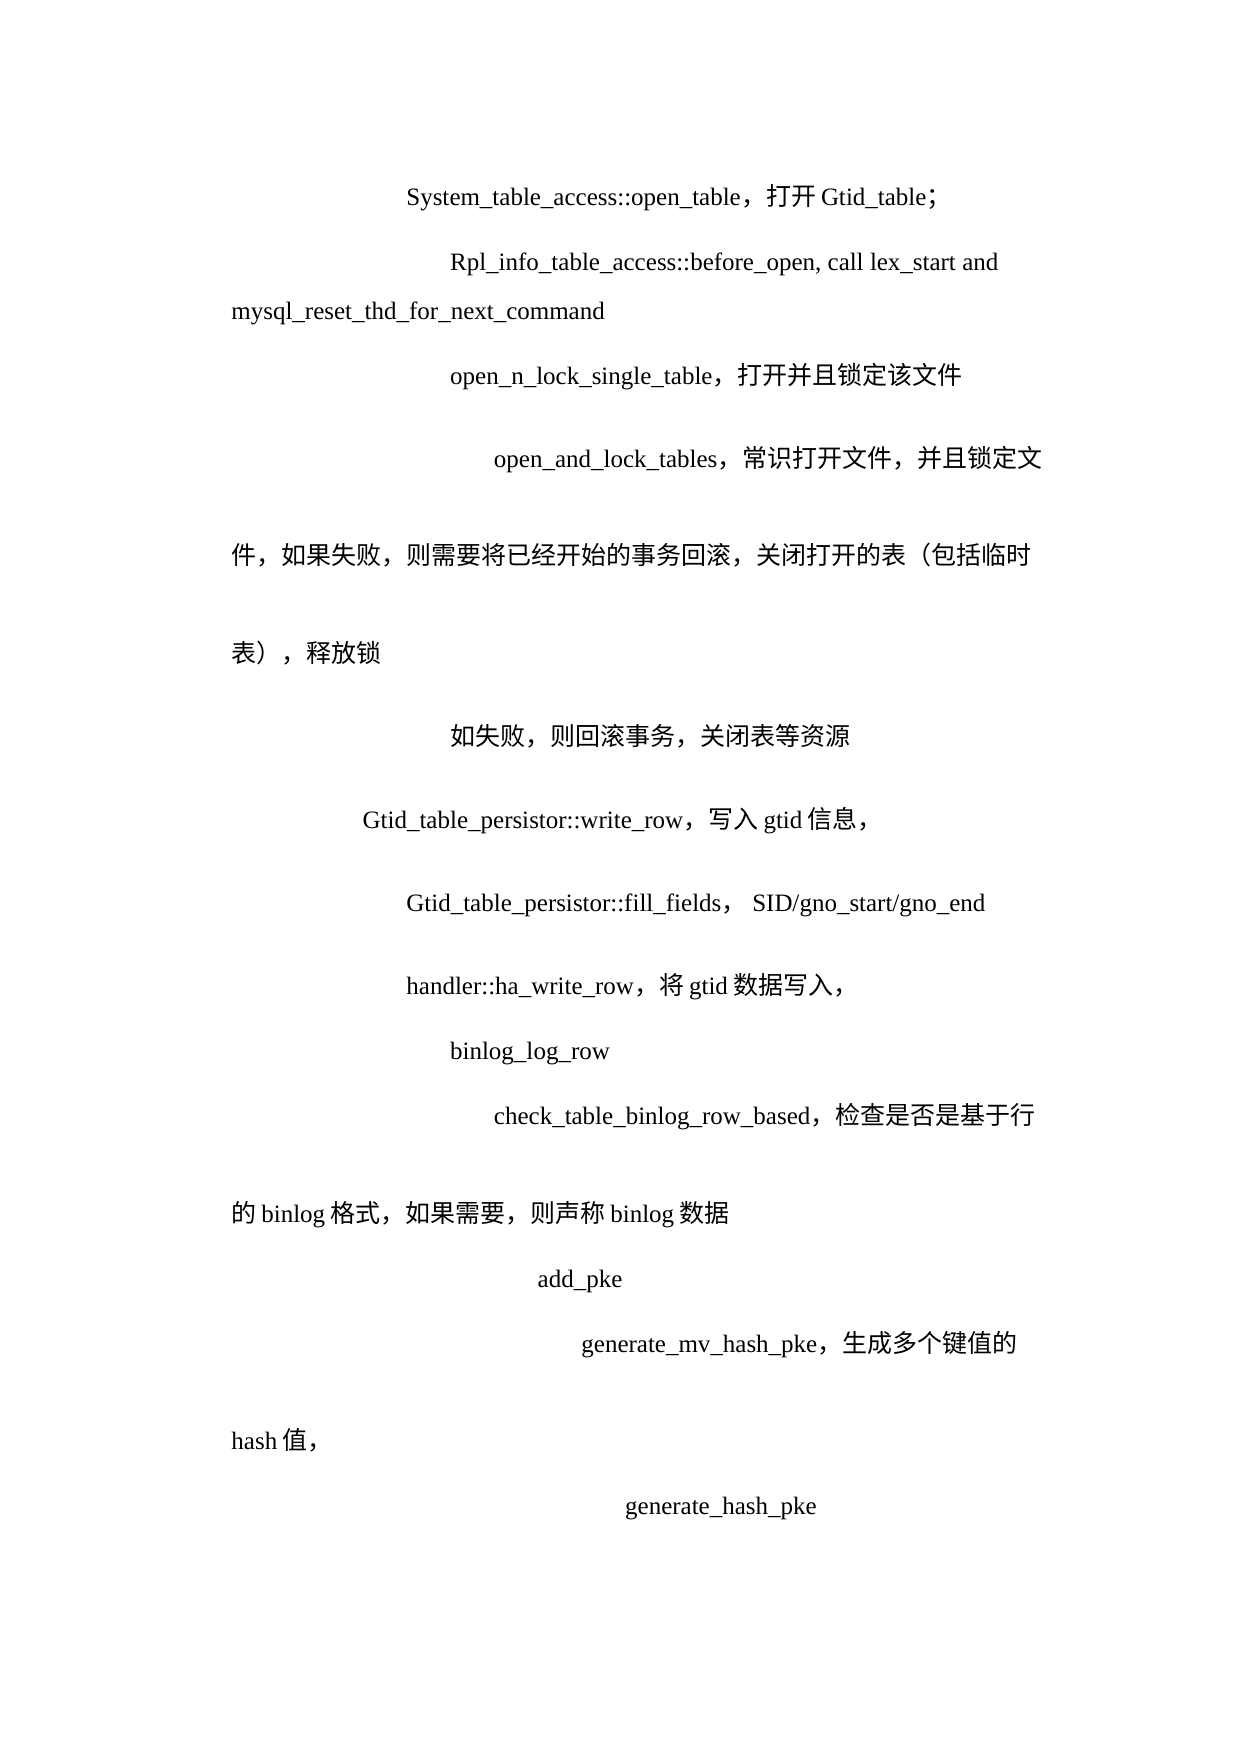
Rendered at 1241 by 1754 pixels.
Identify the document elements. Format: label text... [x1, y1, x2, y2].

text check_table_binlog_row_based，检查是否是基于行的binlog格式，如果需要，则声称binlog数据 [231, 1081, 1053, 1244]
text generate_hash_pke [231, 1489, 1053, 1522]
text Gtid_table_persistor::fill_fields， SID/gno_start/gno_end [231, 868, 1053, 933]
text handler::ha_write_row，将gtid数据写入， [231, 951, 1053, 1016]
text open_n_lock_single_table，打开并且锁定该文件 [231, 341, 1053, 406]
text 如失败，则回滚事务，关闭表等资源 [231, 702, 1053, 767]
text Gtid_table_persistor::write_row，写入gtid信息， [231, 785, 1053, 850]
text add_pke [231, 1262, 1053, 1294]
text generate_mv_hash_pke，生成多个键值的hash值， [231, 1309, 1053, 1471]
text binlog_log_row [231, 1034, 1053, 1067]
text System_table_access::open_table，打开Gtid_table； [231, 162, 1053, 227]
text open_and_lock_tables，常识打开文件，并且锁定文件，如果失败，则需要将已经开始的事务回滚，关闭打开的表（包括临时表），释放锁 [231, 424, 1053, 684]
text Rpl_info_table_access::before_open, call lex_start and mysql_reset_thd_for_next_command [231, 245, 1053, 326]
